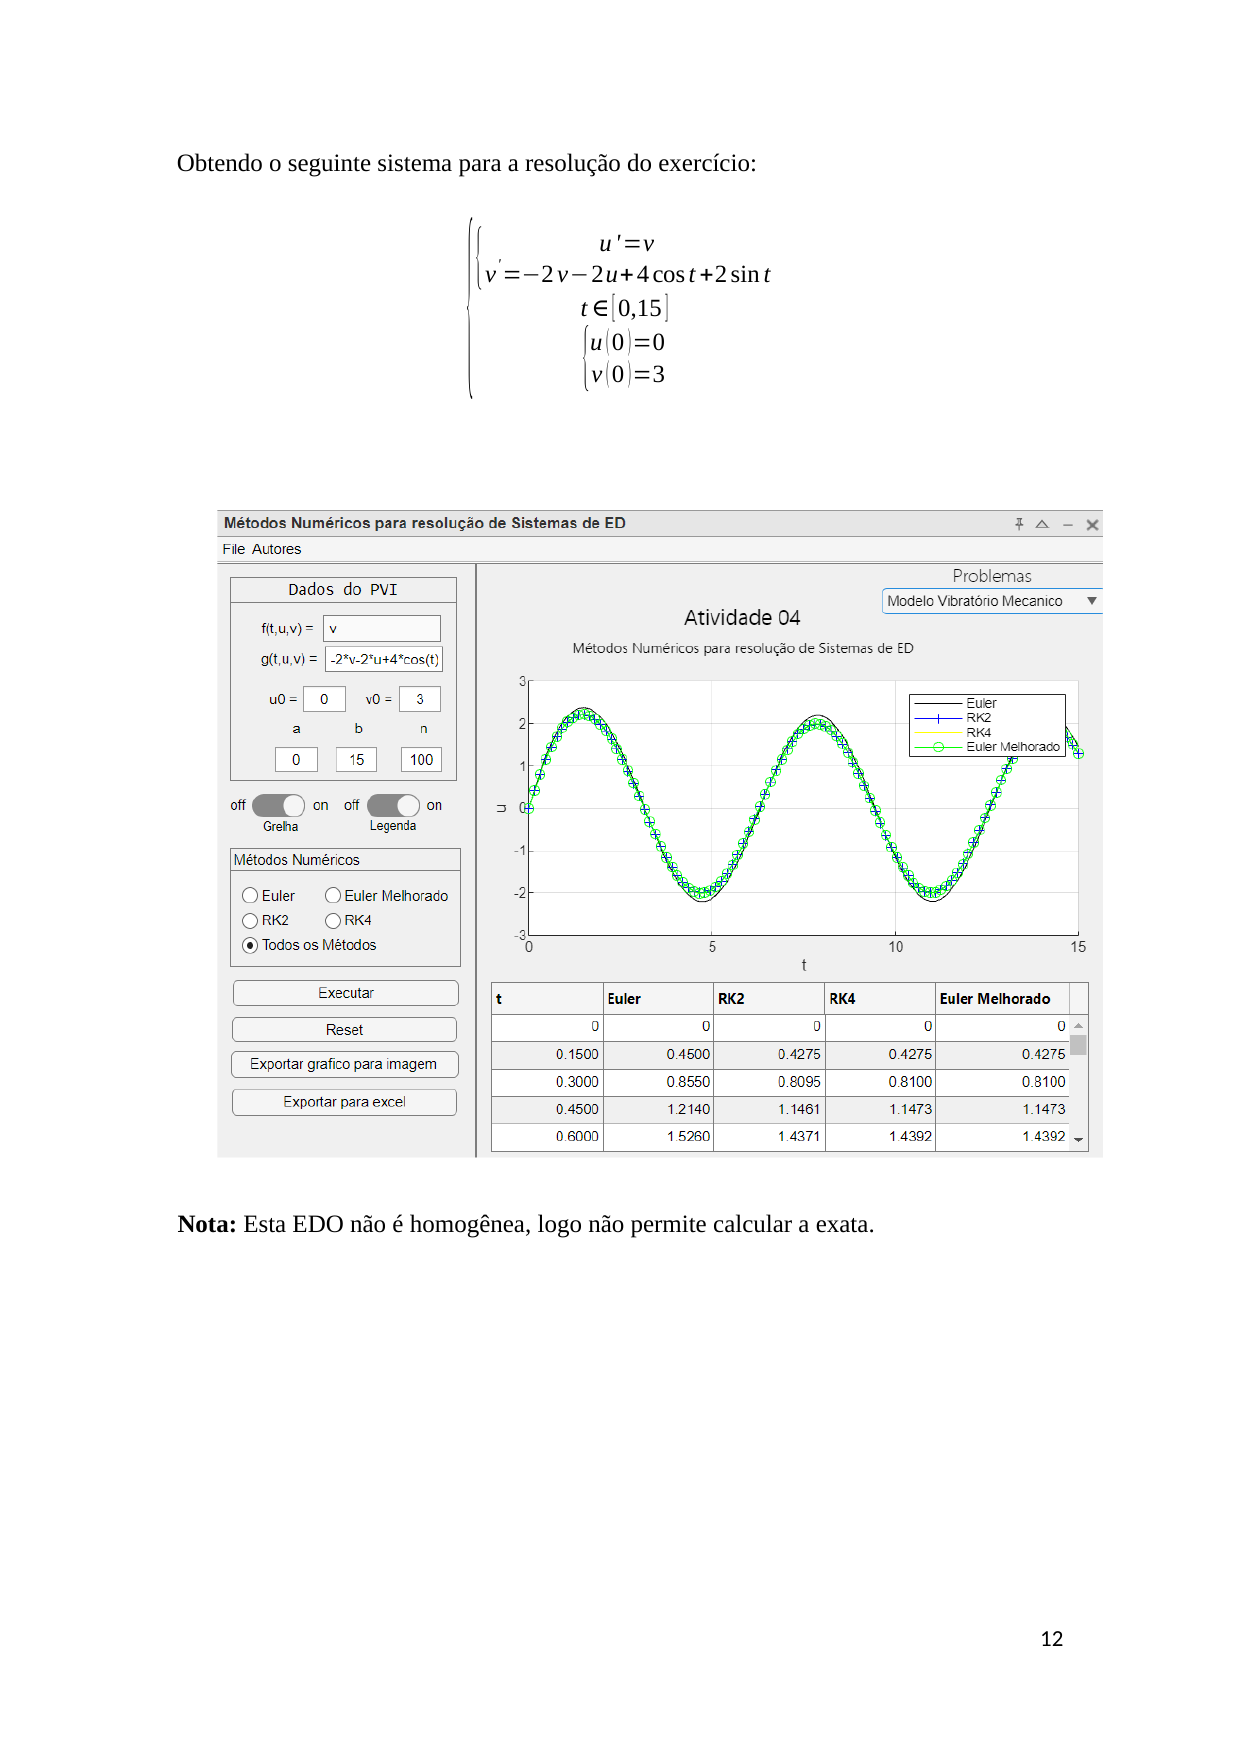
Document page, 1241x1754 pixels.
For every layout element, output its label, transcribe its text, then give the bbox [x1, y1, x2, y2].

text Obtendo o seguinte sistema para a resolução do exercício: [177, 148, 1063, 176]
text Nota: Esta EDO não é homogênea, logo não permite calcular a exata. [177, 1209, 1063, 1238]
picture [217, 510, 1103, 1158]
